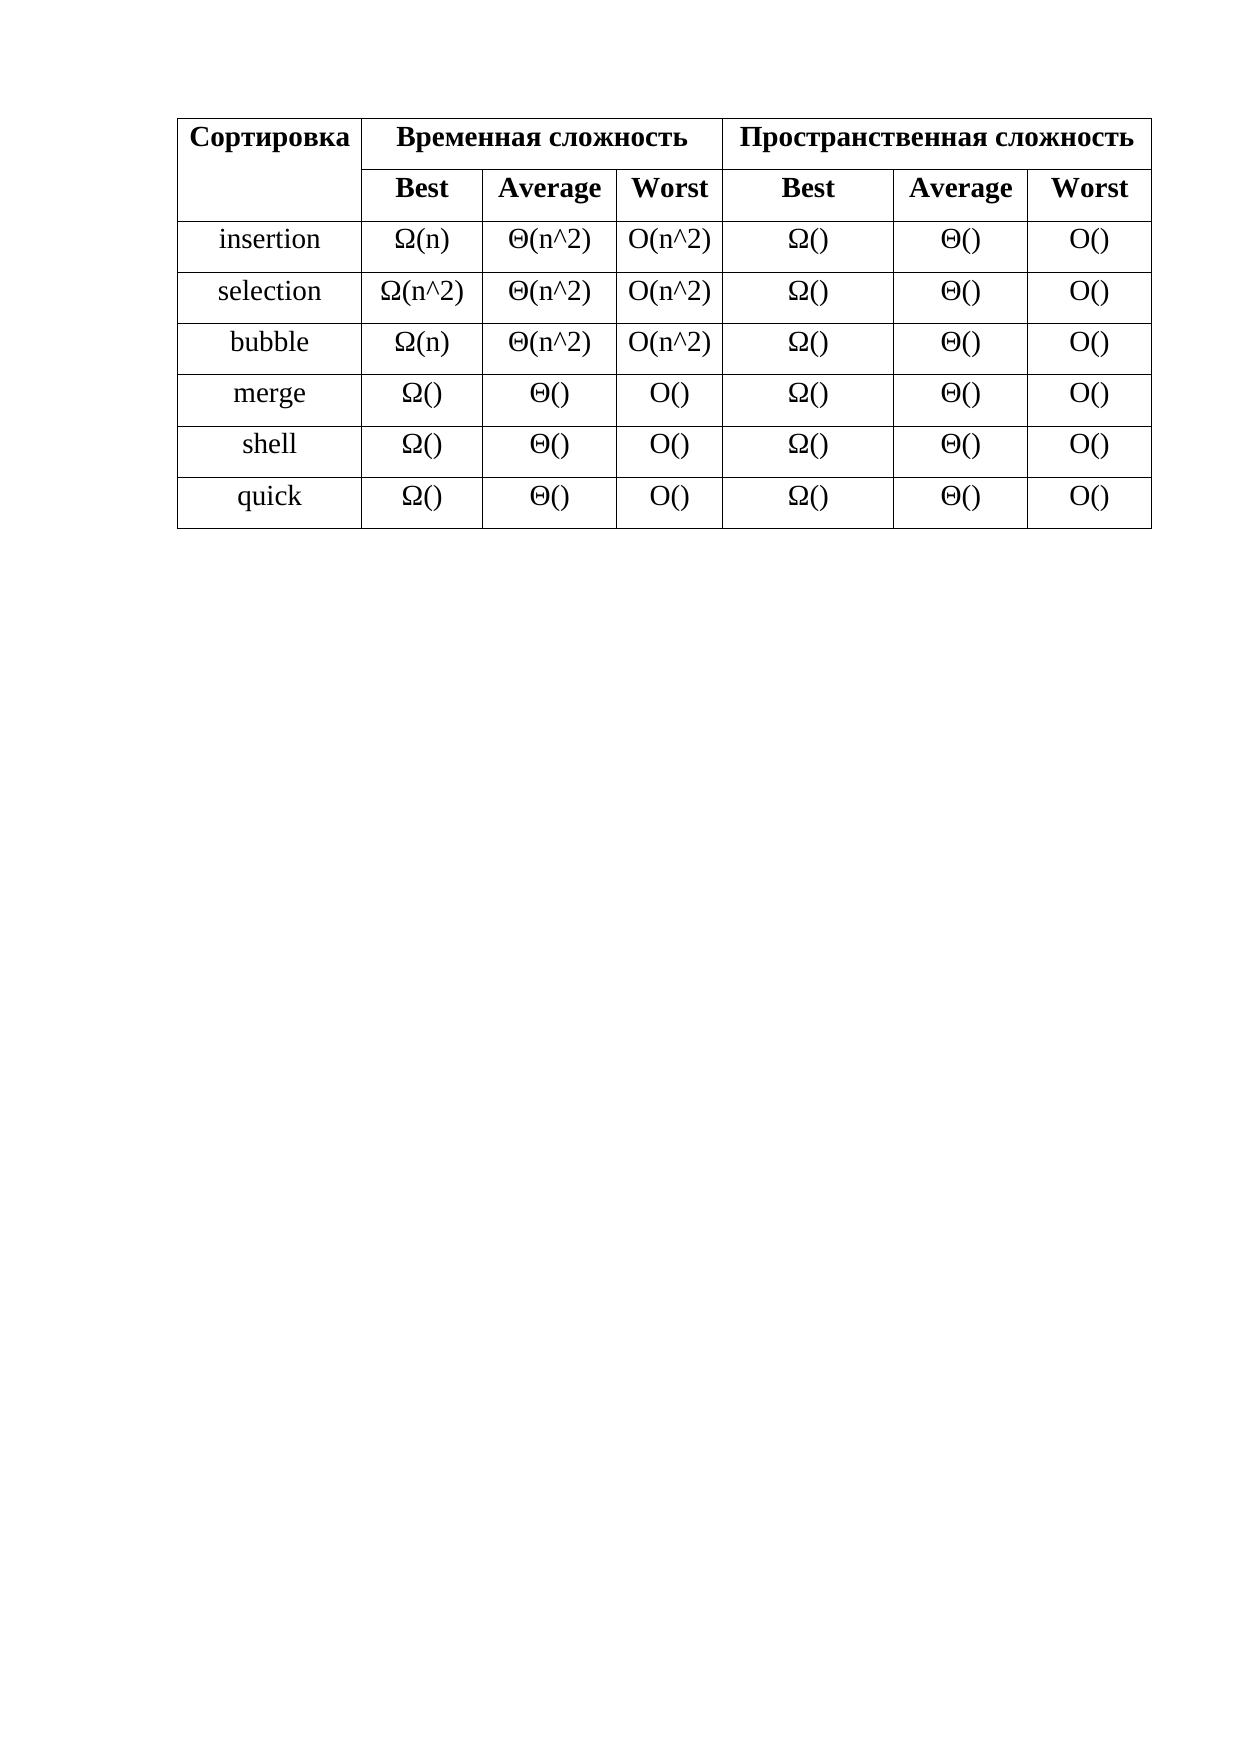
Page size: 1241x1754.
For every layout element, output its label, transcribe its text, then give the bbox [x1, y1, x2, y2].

table_cell Θ() [483, 478, 616, 528]
table_header Сортировка [178, 119, 361, 221]
table_cell O() [617, 478, 722, 528]
table_cell Ω() [723, 375, 893, 426]
table_cell Θ() [894, 478, 1027, 528]
table_cell Θ() [894, 324, 1027, 374]
table_cell Ω() [723, 222, 893, 272]
table_header Временная сложность [362, 119, 722, 169]
table_cell Θ() [894, 427, 1027, 477]
table_cell Θ() [894, 273, 1027, 323]
table_cell insertion [178, 222, 361, 272]
table_cell Ω(n) [362, 324, 482, 374]
table_cell Worst [617, 170, 722, 221]
table_cell O(n^2) [617, 324, 722, 374]
table_cell O() [617, 427, 722, 477]
table_cell Θ() [894, 375, 1027, 426]
table_cell Θ() [483, 375, 616, 426]
table_cell Average [894, 170, 1027, 221]
table_cell bubble [178, 324, 361, 374]
table_cell Worst [1028, 170, 1151, 221]
table_cell merge [178, 375, 361, 426]
table_cell Ω() [723, 324, 893, 374]
table_cell O() [1028, 427, 1151, 477]
table_cell Ω(n^2) [362, 273, 482, 323]
table_cell shell [178, 427, 361, 477]
table_cell Ω(n) [362, 222, 482, 272]
table_cell O() [1028, 273, 1151, 323]
table_cell O() [1028, 324, 1151, 374]
table_cell Θ() [483, 427, 616, 477]
table_header Пространственная сложность [723, 119, 1151, 169]
table_cell Ω() [362, 427, 482, 477]
table_cell Ω() [362, 375, 482, 426]
table_cell Average [483, 170, 616, 221]
table_cell Ω() [723, 478, 893, 528]
table_cell O() [617, 375, 722, 426]
table_cell Ω() [723, 273, 893, 323]
table_cell Ω() [723, 427, 893, 477]
table_cell Best [362, 170, 482, 221]
table_cell selection [178, 273, 361, 323]
table_cell Θ() [894, 222, 1027, 272]
table_cell O(n^2) [617, 222, 722, 272]
table_cell quick [178, 478, 361, 528]
table_cell Θ(n^2) [483, 273, 616, 323]
table_cell O(n^2) [617, 273, 722, 323]
table_cell O() [1028, 375, 1151, 426]
table_cell O() [1028, 478, 1151, 528]
table_cell O() [1028, 222, 1151, 272]
table_cell Θ(n^2) [483, 324, 616, 374]
table_cell Θ(n^2) [483, 222, 616, 272]
table_cell Best [723, 170, 893, 221]
table_cell Ω() [362, 478, 482, 528]
